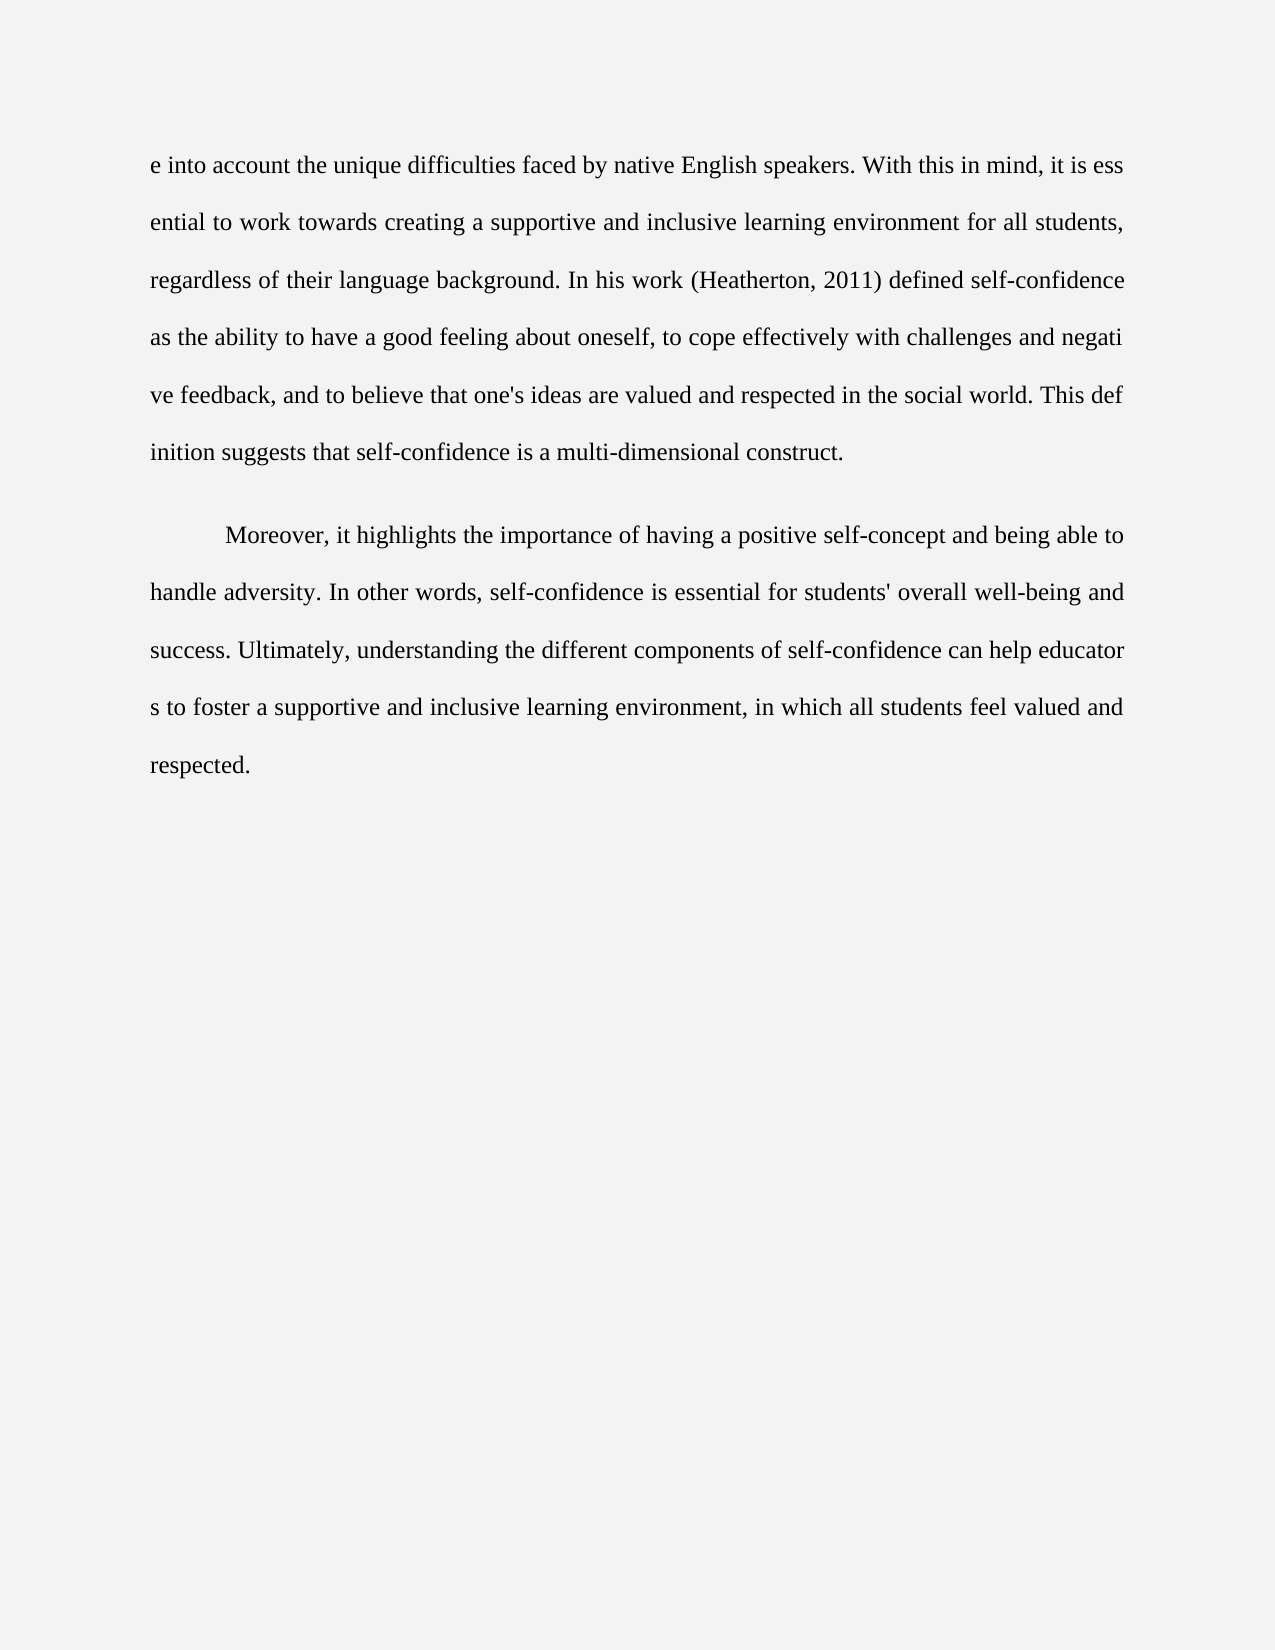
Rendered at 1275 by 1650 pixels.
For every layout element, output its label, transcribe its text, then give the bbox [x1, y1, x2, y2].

text Moreover, it highlights the importance of having a positive self-concept and being able to handle adversity. In other words, self-confidence is essential for students' overall well-being and success. Ultimately, understanding the different components of self-confidence can help educators to foster a supportive and inclusive learning environment, in which all students feel valued and respected. [150, 520, 1125, 779]
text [150, 150, 1125, 466]
